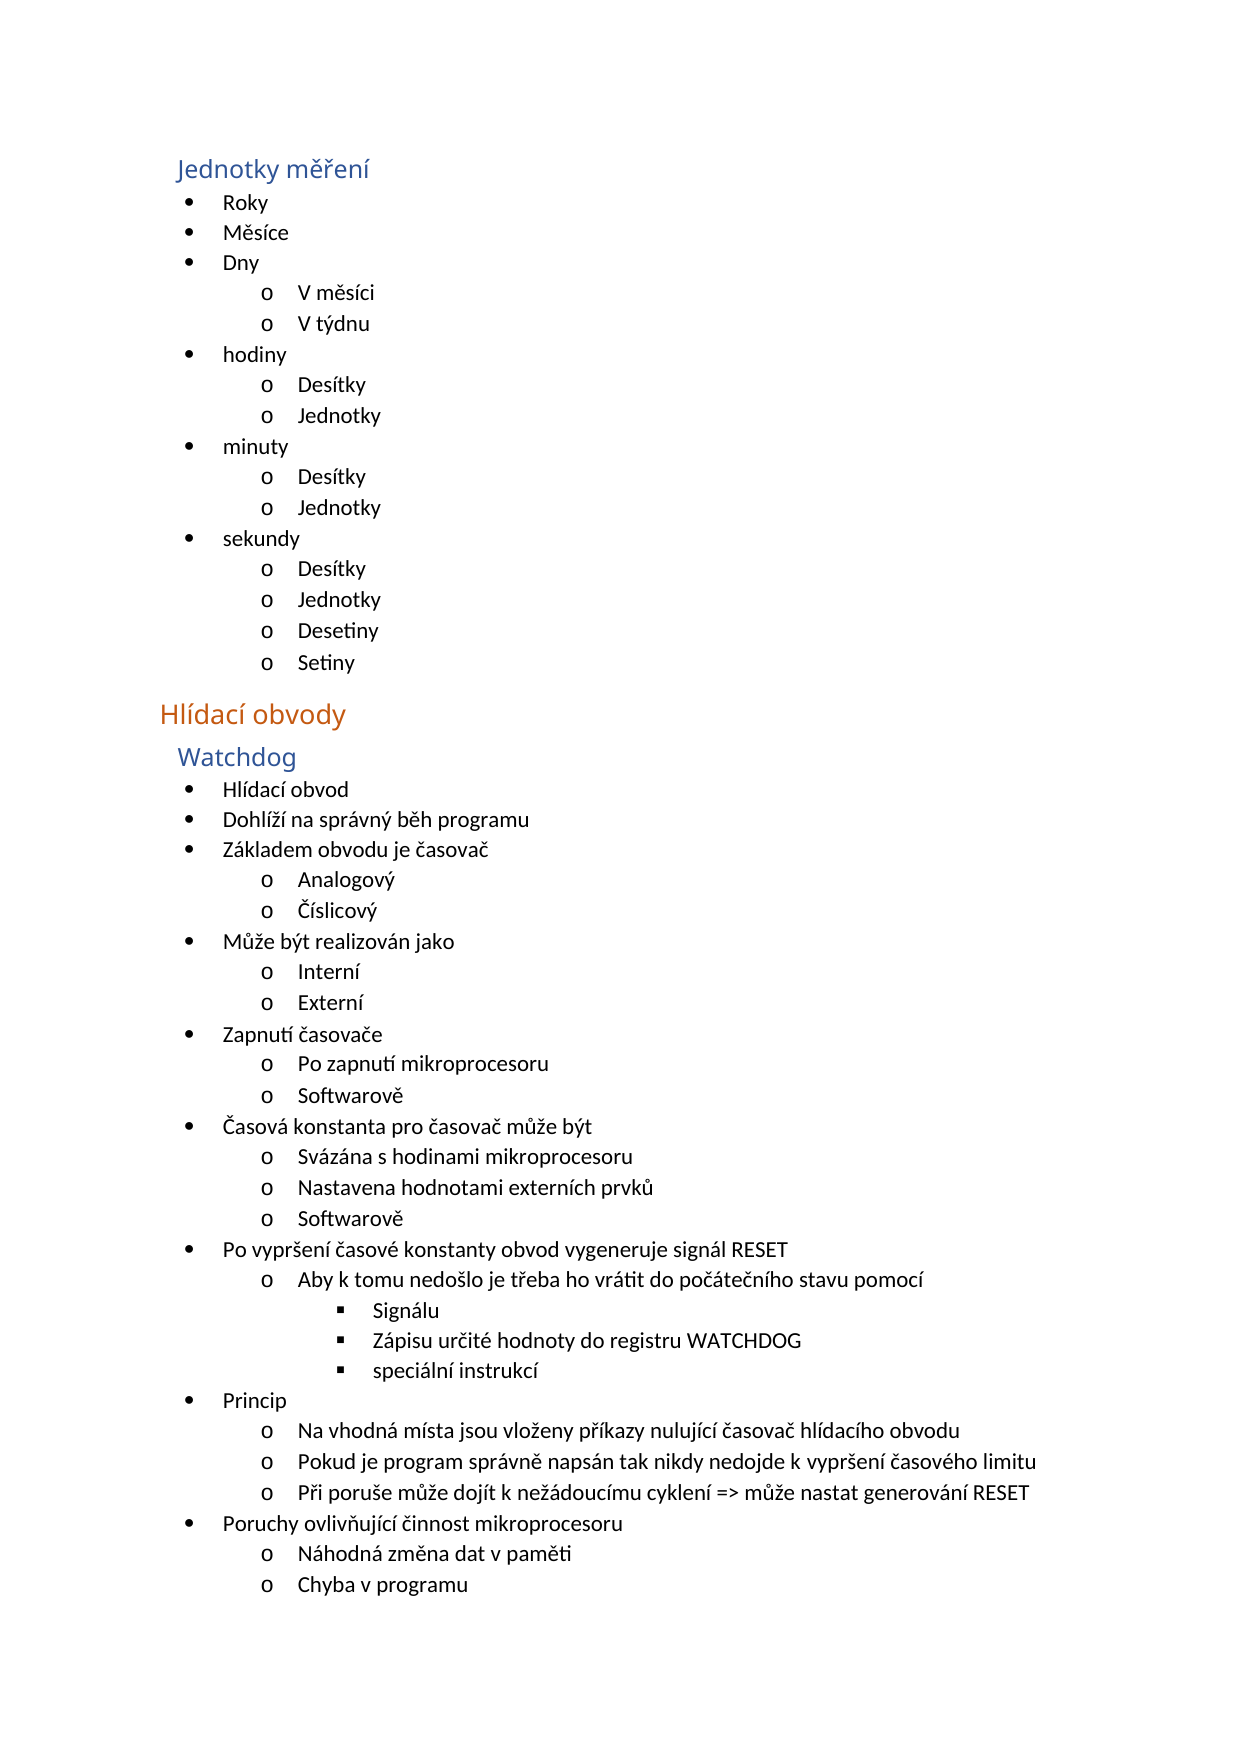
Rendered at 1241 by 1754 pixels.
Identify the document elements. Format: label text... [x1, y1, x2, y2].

list Jednotky [260, 493, 1093, 522]
list Desítky [260, 554, 1093, 583]
list Desítky [260, 370, 1093, 399]
list Měsíce [185, 218, 1093, 246]
list Jednotky [260, 586, 1093, 615]
list Dny [185, 248, 1093, 276]
list Na vhodná místa jsou vloženy příkazy nulující časovač hlídacího obvodu [260, 1416, 1093, 1445]
list Zápisu určité hodnoty do registru WATCHDOG [335, 1326, 1093, 1354]
list Při poruše může dojít k nežádoucímu cyklení => může nastat generování RESET [260, 1478, 1093, 1507]
list V měsíci [260, 278, 1093, 307]
list Nastavena hodnotami externích prvků [260, 1173, 1093, 1202]
list Číslicový [260, 896, 1093, 926]
list Poruchy ovlivňující činnost mikroprocesoru [185, 1509, 1093, 1537]
list sekundy [185, 524, 1093, 552]
list Dohlíží na správný běh programu [185, 805, 1093, 833]
list V týdnu [260, 309, 1093, 338]
list Může být realizován jako [185, 927, 1093, 956]
list Svázána s hodinami mikroprocesoru [260, 1142, 1093, 1171]
list Interní [260, 957, 1093, 987]
subtitle Jednotky měření [177, 152, 1093, 186]
list Aby k tomu nedošlo je třeba ho vrátit do počátečního stavu pomocí [260, 1265, 1093, 1294]
list Desítky [260, 462, 1093, 491]
list Po zapnutí mikroprocesoru [260, 1049, 1093, 1079]
list Základem obvodu je časovač [185, 835, 1093, 863]
list Desetiny [260, 617, 1093, 646]
list Jednotky [260, 401, 1093, 430]
list Pokud je program správně napsán tak nikdy nedojde k vypršení časového limitu [260, 1447, 1093, 1476]
list hodiny [185, 340, 1093, 368]
list minuty [185, 432, 1093, 460]
list Hlídací obvod [185, 776, 1093, 803]
list Analogový [260, 865, 1093, 894]
list Princip [185, 1386, 1093, 1414]
list speciální instrukcí [335, 1356, 1093, 1384]
list Chyba v programu [260, 1570, 1093, 1599]
list Po vypršení časové konstanty obvod vygeneruje signál RESET [185, 1235, 1093, 1263]
list Roky [185, 188, 1093, 216]
subtitle Hlídací obvody [159, 696, 1093, 732]
list Zapnutí časovače [185, 1020, 1093, 1048]
subtitle Watchdog [177, 739, 1093, 773]
list Časová konstanta pro časovač může být [185, 1112, 1093, 1140]
list Softwarově [260, 1081, 1093, 1110]
list Setiny [260, 648, 1093, 677]
list Signálu [335, 1296, 1093, 1324]
list Náhodná změna dat v paměti [260, 1539, 1093, 1568]
list Softwarově [260, 1204, 1093, 1233]
list Externí [260, 988, 1093, 1018]
